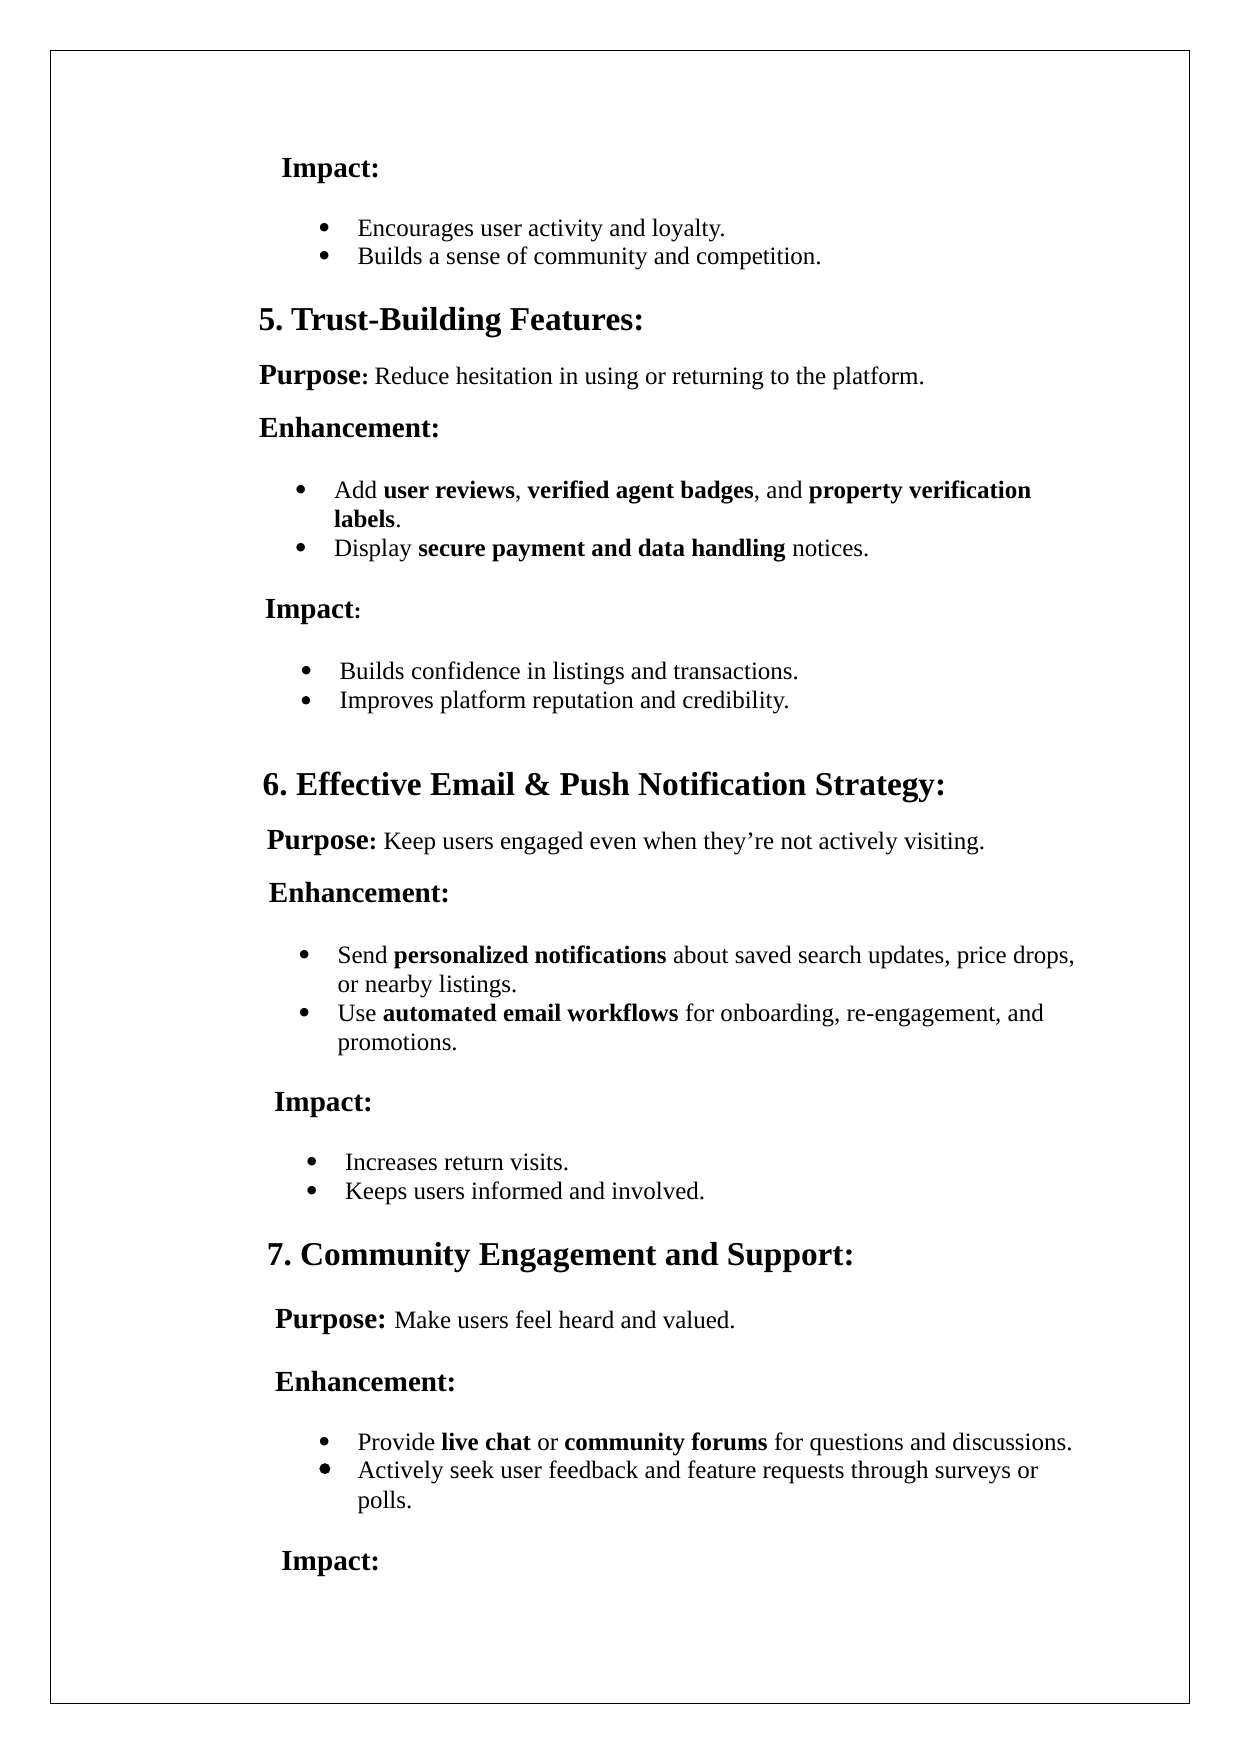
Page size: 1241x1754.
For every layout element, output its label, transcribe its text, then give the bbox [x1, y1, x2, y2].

list Encourages user activity and loyalty. [320, 213, 1090, 241]
text Impact: [150, 150, 1090, 183]
list Add user reviews, verified agent badges, and property verification labels. [296, 476, 1090, 533]
text 5. Trust-Building Features: [150, 299, 1090, 338]
list Send personalized notifications about saved search updates, price drops, or nearby listings. [300, 940, 1090, 998]
list Keeps users informed and involved. [307, 1176, 1090, 1205]
text Enhancement: [150, 1364, 1090, 1398]
list Actively seek user feedback and feature requests through surveys or polls. [320, 1456, 1090, 1514]
text Enhancement: [150, 410, 1090, 444]
list Builds a sense of community and competition. [320, 241, 1090, 270]
text Impact: [150, 1543, 1090, 1577]
text Purpose: Keep users engaged even when they’re not actively visiting. [150, 822, 1090, 855]
text Purpose: Make users feel heard and valued. [150, 1301, 1090, 1335]
list Provide live chat or community forums for questions and discussions. [320, 1427, 1090, 1456]
list Use automated email workflows for onboarding, re-engagement, and promotions. [300, 998, 1090, 1055]
list Improves platform reputation and credibility. [302, 685, 1090, 714]
text Enhancement: [150, 875, 1090, 908]
text Impact: [150, 591, 1090, 624]
list Increases return visits. [307, 1147, 1090, 1176]
text 6. Effective Email & Push Notification Strategy: [150, 764, 1090, 802]
text 7. Community Engagement and Support: [150, 1234, 1090, 1272]
text Purpose: Reduce hesitation in using or returning to the platform. [150, 357, 1090, 391]
text Impact: [150, 1084, 1090, 1118]
list Builds confidence in listings and transactions. [302, 656, 1090, 685]
list Display secure payment and data handling notices. [296, 533, 1090, 562]
